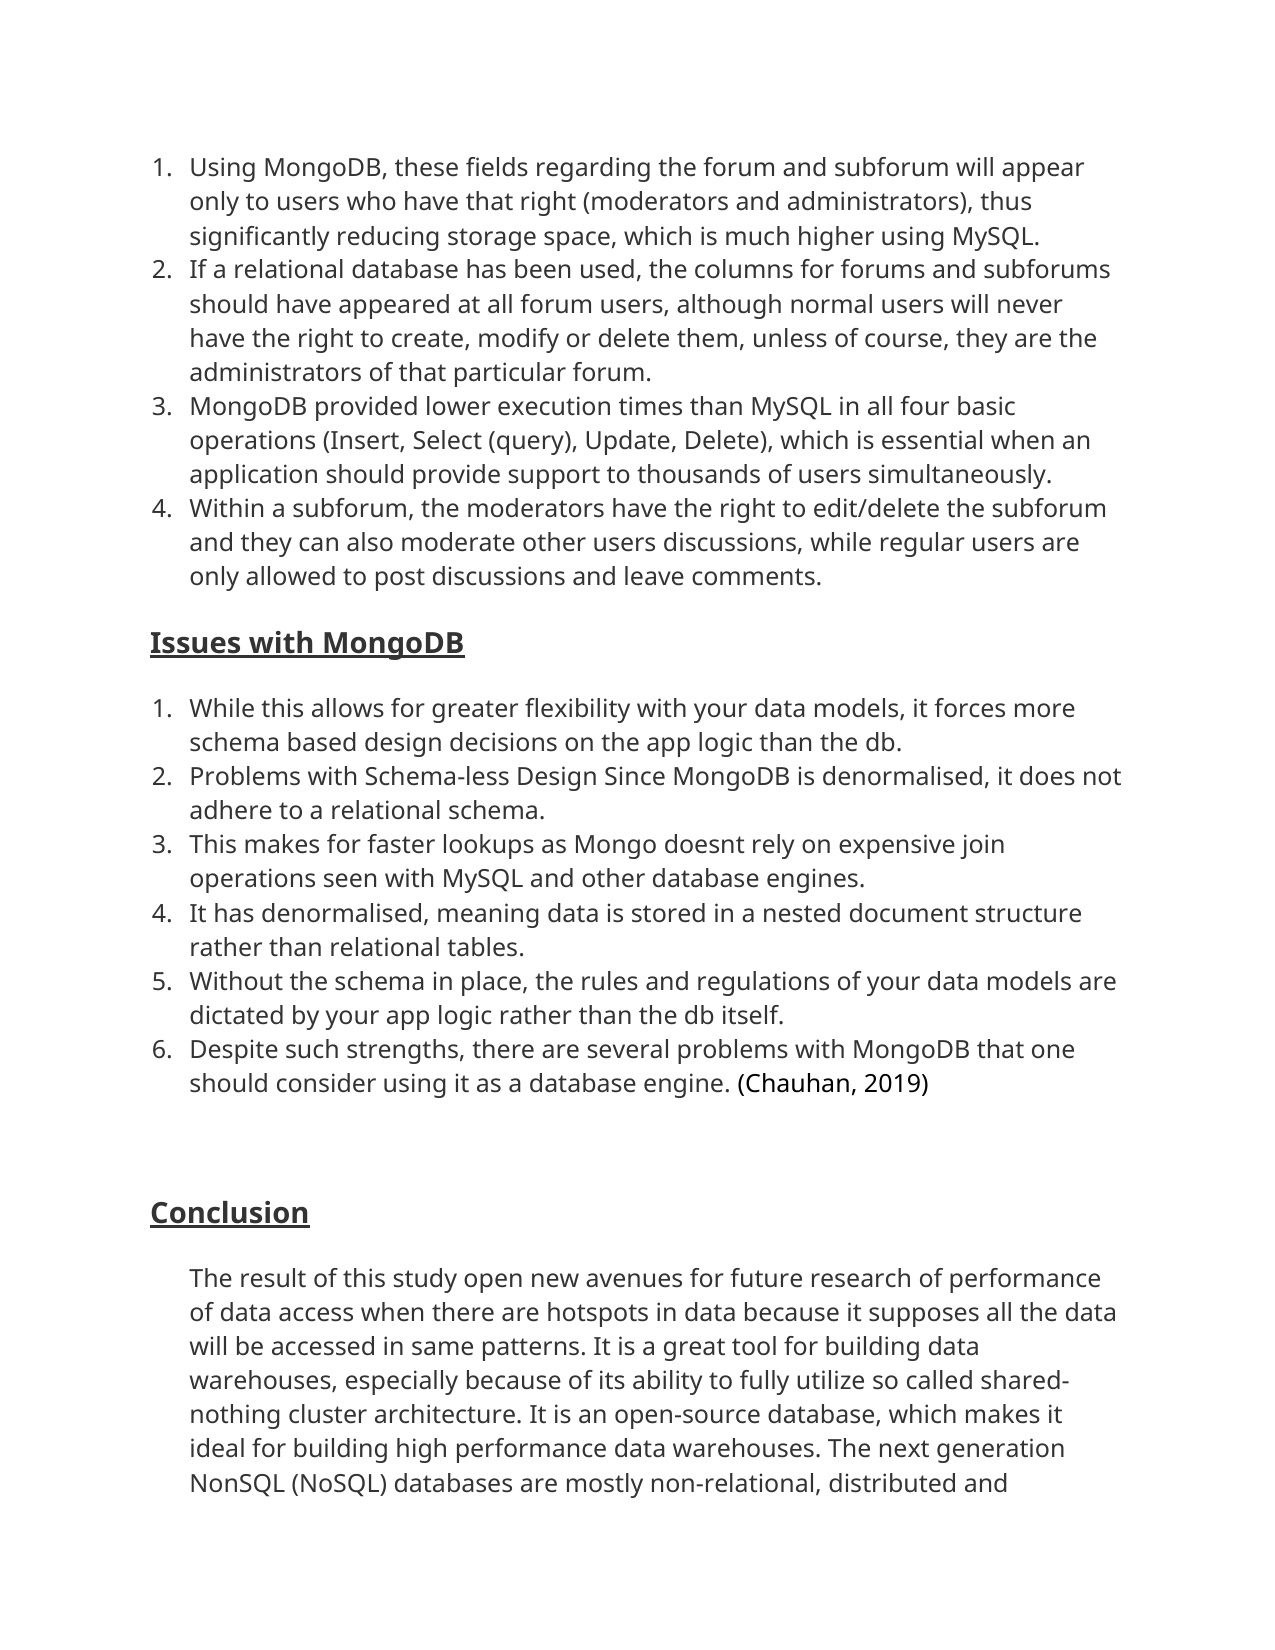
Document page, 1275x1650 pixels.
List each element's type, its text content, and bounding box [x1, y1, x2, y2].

list It has denormalised, meaning data is stored in a nested document structure rather than relational tables. [152, 895, 1125, 963]
list Within a subforum, the moderators have the right to edit/delete the subforum and they can also moderate other users discussions, while regular users are only allowed to post discussions and leave comments. [152, 491, 1125, 593]
list Despite such strengths, there are several problems with MongoDB that one should consider using it as a database engine. [152, 1031, 1125, 1099]
text Issues with MongoDB [150, 622, 1125, 662]
list MongoDB provided lower execution times than MySQL in all four basic operations (Insert, Select (query), Update, Delete), which is essential when an application should provide support to thousands of users simultaneously. [152, 388, 1125, 491]
list While this allows for greater flexibility with your data models, it forces more schema based design decisions on the app logic than the db. [152, 691, 1125, 759]
text Conclusion [150, 1192, 1125, 1232]
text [189, 1261, 1125, 1499]
list Problems with Schema-less Design Since MongoDB is denormalised, it does not adhere to a relational schema. [152, 759, 1125, 827]
list Without the schema in place, the rules and regulations of your data models are dictated by your app logic rather than the db itself. [152, 963, 1125, 1031]
list If a relational database has been used, the columns for forums and subforums should have appeared at all forum users, although normal users will never have the right to create, modify or delete them, unless of course, they are the administrators of that particular forum. [152, 252, 1125, 388]
list This makes for faster lookups as Mongo doesnt rely on expensive join operations seen with MySQL and other database engines. [152, 827, 1125, 895]
list Using MongoDB, these fields regarding the forum and subforum will appear only to users who have that right (moderators and administrators), thus significantly reducing storage space, which is much higher using MySQL. [152, 150, 1125, 252]
